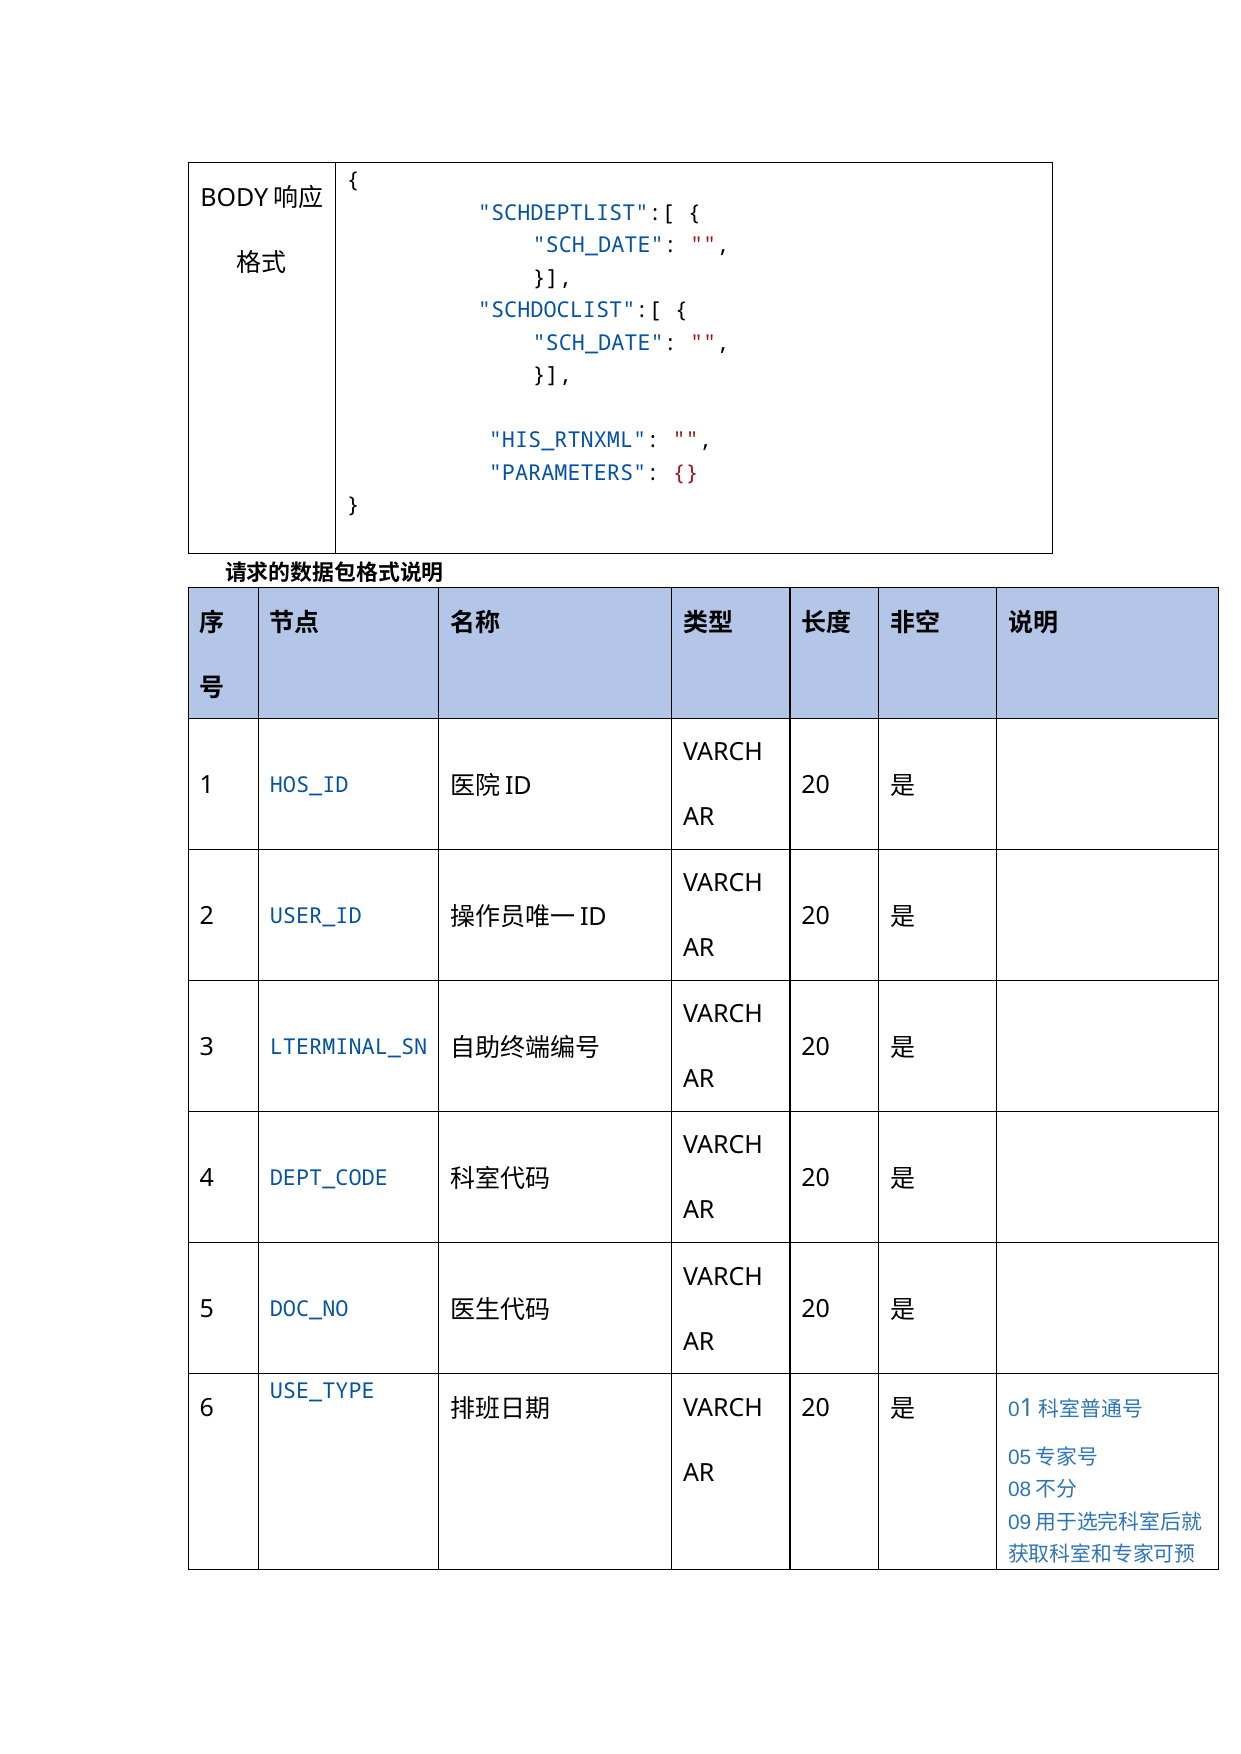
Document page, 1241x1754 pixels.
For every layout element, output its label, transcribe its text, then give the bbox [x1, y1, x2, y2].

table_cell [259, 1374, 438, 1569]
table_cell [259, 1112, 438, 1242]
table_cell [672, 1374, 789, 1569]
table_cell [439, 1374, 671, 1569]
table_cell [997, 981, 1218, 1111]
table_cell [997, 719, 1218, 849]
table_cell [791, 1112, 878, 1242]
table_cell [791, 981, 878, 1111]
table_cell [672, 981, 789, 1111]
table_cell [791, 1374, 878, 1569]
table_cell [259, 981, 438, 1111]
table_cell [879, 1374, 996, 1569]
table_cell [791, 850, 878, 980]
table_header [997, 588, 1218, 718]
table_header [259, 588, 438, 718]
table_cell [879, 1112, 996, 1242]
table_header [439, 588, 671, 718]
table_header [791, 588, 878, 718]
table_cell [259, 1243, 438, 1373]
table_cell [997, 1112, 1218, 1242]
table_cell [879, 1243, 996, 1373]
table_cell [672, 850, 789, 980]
text 请求的数据包格式说明 [187, 554, 1053, 587]
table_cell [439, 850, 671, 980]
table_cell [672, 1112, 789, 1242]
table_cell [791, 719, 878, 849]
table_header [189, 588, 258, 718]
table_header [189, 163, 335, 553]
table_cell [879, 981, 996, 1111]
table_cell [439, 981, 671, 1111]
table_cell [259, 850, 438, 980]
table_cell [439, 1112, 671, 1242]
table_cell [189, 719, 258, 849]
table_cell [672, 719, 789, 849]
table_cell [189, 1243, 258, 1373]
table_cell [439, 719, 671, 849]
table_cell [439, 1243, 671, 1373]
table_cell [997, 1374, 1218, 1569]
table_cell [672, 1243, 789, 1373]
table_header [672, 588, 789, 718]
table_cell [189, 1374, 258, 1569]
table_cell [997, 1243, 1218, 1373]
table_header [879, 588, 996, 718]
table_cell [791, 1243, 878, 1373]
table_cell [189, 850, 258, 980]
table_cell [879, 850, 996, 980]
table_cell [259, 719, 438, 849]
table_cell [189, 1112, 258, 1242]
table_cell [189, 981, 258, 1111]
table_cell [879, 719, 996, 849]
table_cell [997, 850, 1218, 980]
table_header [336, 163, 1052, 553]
